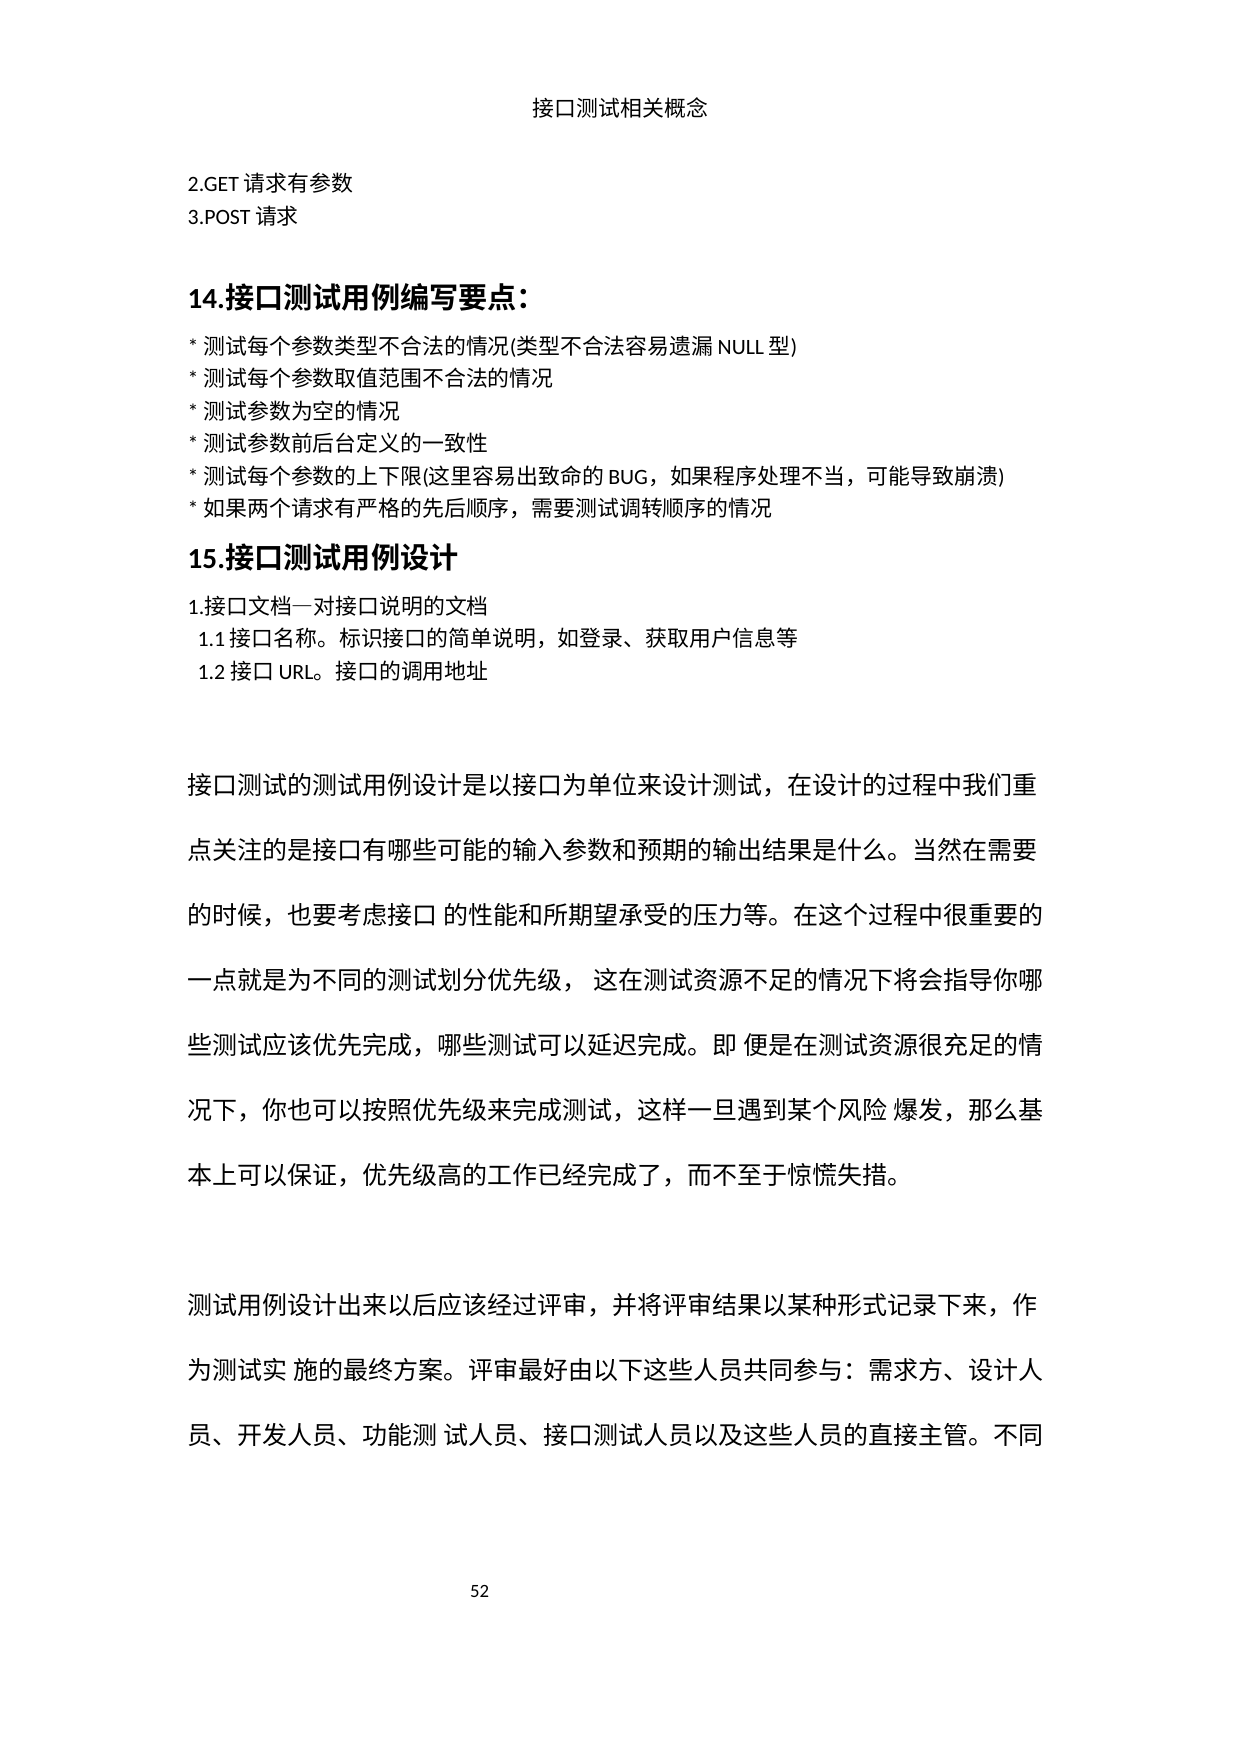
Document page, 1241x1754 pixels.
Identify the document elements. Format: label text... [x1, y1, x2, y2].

text 1.2 接口URL。接口的调用地址 [187, 653, 1053, 686]
text * 测试参数为空的情况 [187, 393, 1053, 426]
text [187, 751, 1053, 1466]
text * 测试每个参数取值范围不合法的情况 [187, 361, 1053, 393]
text * 如果两个请求有严格的先后顺序，需要测试调转顺序的情况 [187, 491, 1053, 523]
text 15.接口测试用例设计 [187, 523, 1053, 588]
text 3.POST请求 [187, 198, 1053, 231]
text * 测试参数前后台定义的一致性 [187, 426, 1053, 458]
text 14.接口测试用例编写要点： [187, 263, 1053, 328]
text * 测试每个参数类型不合法的情况(类型不合法容易遗漏NULL型) [187, 328, 1053, 361]
text * 测试每个参数的上下限(这里容易出致命的BUG，如果程序处理不当，可能导致崩溃) [187, 458, 1053, 491]
text 1.1接口名称。标识接口的简单说明，如登录、获取用户信息等 [187, 621, 1053, 653]
list 2.GET请求有参数 [187, 166, 1053, 198]
text 1.接口文档—对接口说明的文档 [187, 588, 1053, 621]
